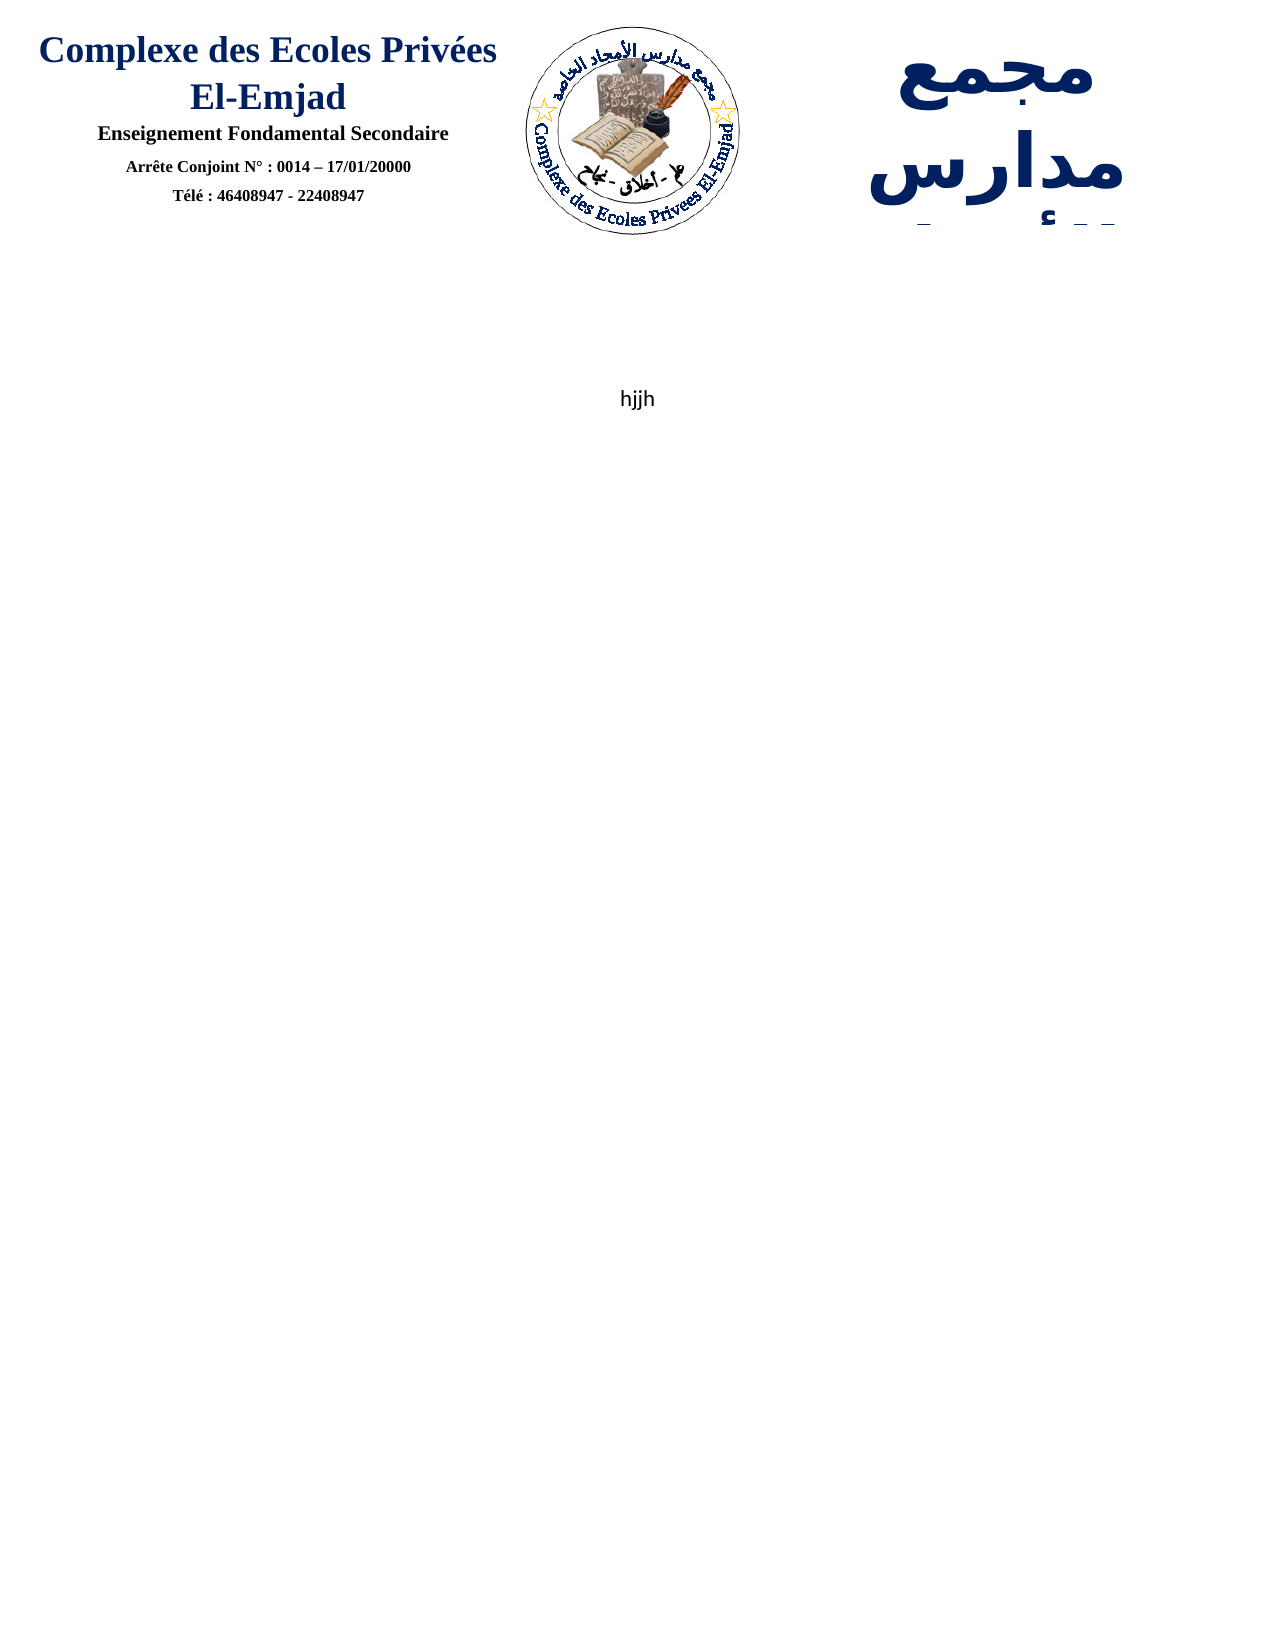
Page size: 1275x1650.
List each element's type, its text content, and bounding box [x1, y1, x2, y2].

text hjjh [187, 384, 1087, 412]
picture [510, 18, 752, 247]
